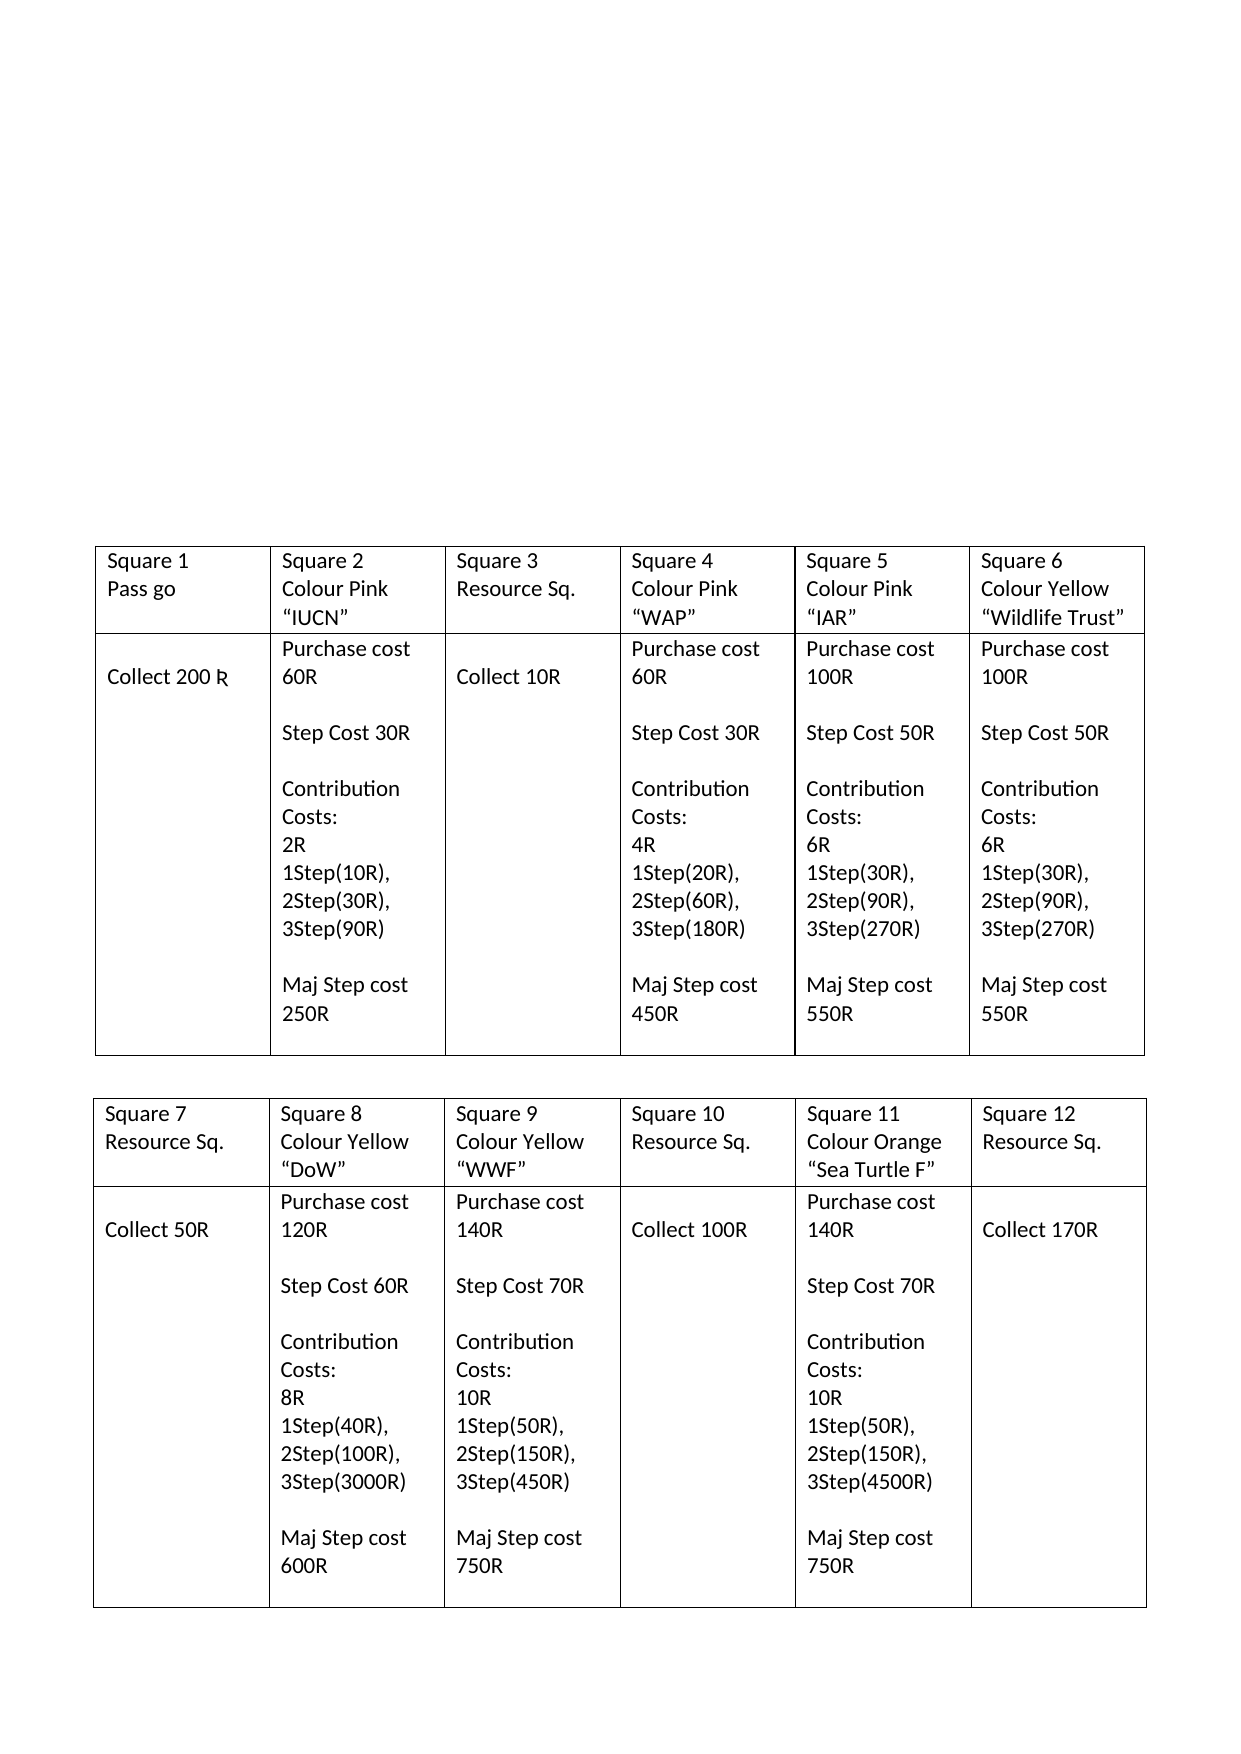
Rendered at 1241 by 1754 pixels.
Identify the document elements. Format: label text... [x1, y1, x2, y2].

table_cell Purchase cost 60R Step Cost 30R Contribution Costs: 2R 1Step(10R), 2Step(30R), 3Step(90R) Maj Step cost 250R [271, 634, 445, 1055]
table_header Square 5 Colour Pink “IAR” [796, 547, 969, 633]
table_cell Purchase cost 100R Step Cost 50R Contribution Costs: 6R 1Step(30R), 2Step(90R), 3Step(270R) Maj Step cost 550R [796, 634, 969, 1055]
table_cell Purchase cost 120R Step Cost 60R Contribution Costs: 8R 1Step(40R), 2Step(100R), 3Step(3000R) Maj Step cost 600R [270, 1187, 444, 1607]
table_cell Purchase cost 100R Step Cost 50R Contribution Costs: 6R 1Step(30R), 2Step(90R), 3Step(270R) Maj Step cost 550R [970, 634, 1144, 1055]
table_header Square 9 Colour Yellow “WWF” [445, 1099, 620, 1186]
table_header Square 8 Colour Yellow “DoW” [270, 1099, 444, 1186]
table_cell Collect 200 Ʀ [96, 634, 270, 1055]
table_header Square 4 Colour Pink “WAP” [621, 547, 794, 633]
table_header Square 7 Resource Sq. [94, 1099, 269, 1186]
table_header Square 3 Resource Sq. [446, 547, 620, 633]
table_header Square 6 Colour Yellow “Wildlife Trust” [970, 547, 1144, 633]
table_header Square 11 Colour Orange “Sea Turtle F” [796, 1099, 971, 1186]
table_cell Collect 170R [972, 1187, 1146, 1607]
table_header Square 1 Pass go [96, 547, 270, 633]
table_header Square 10 Resource Sq. [621, 1099, 795, 1186]
table_cell Collect 100R [621, 1187, 795, 1607]
table_header Square 2 Colour Pink “IUCN” [271, 547, 445, 633]
table_header Square 12 Resource Sq. [972, 1099, 1146, 1186]
table_cell Collect 50R [94, 1187, 269, 1607]
table_cell Purchase cost 60R Step Cost 30R Contribution Costs: 4R 1Step(20R), 2Step(60R), 3Step(180R) Maj Step cost 450R [621, 634, 794, 1055]
table_cell Collect 10R [446, 634, 620, 1055]
table_cell Purchase cost 140R Step Cost 70R Contribution Costs: 10R 1Step(50R), 2Step(150R), 3Step(4500R) Maj Step cost 750R [796, 1187, 971, 1607]
table_cell Purchase cost 140R Step Cost 70R Contribution Costs: 10R 1Step(50R), 2Step(150R), 3Step(450R) Maj Step cost 750R [445, 1187, 620, 1607]
